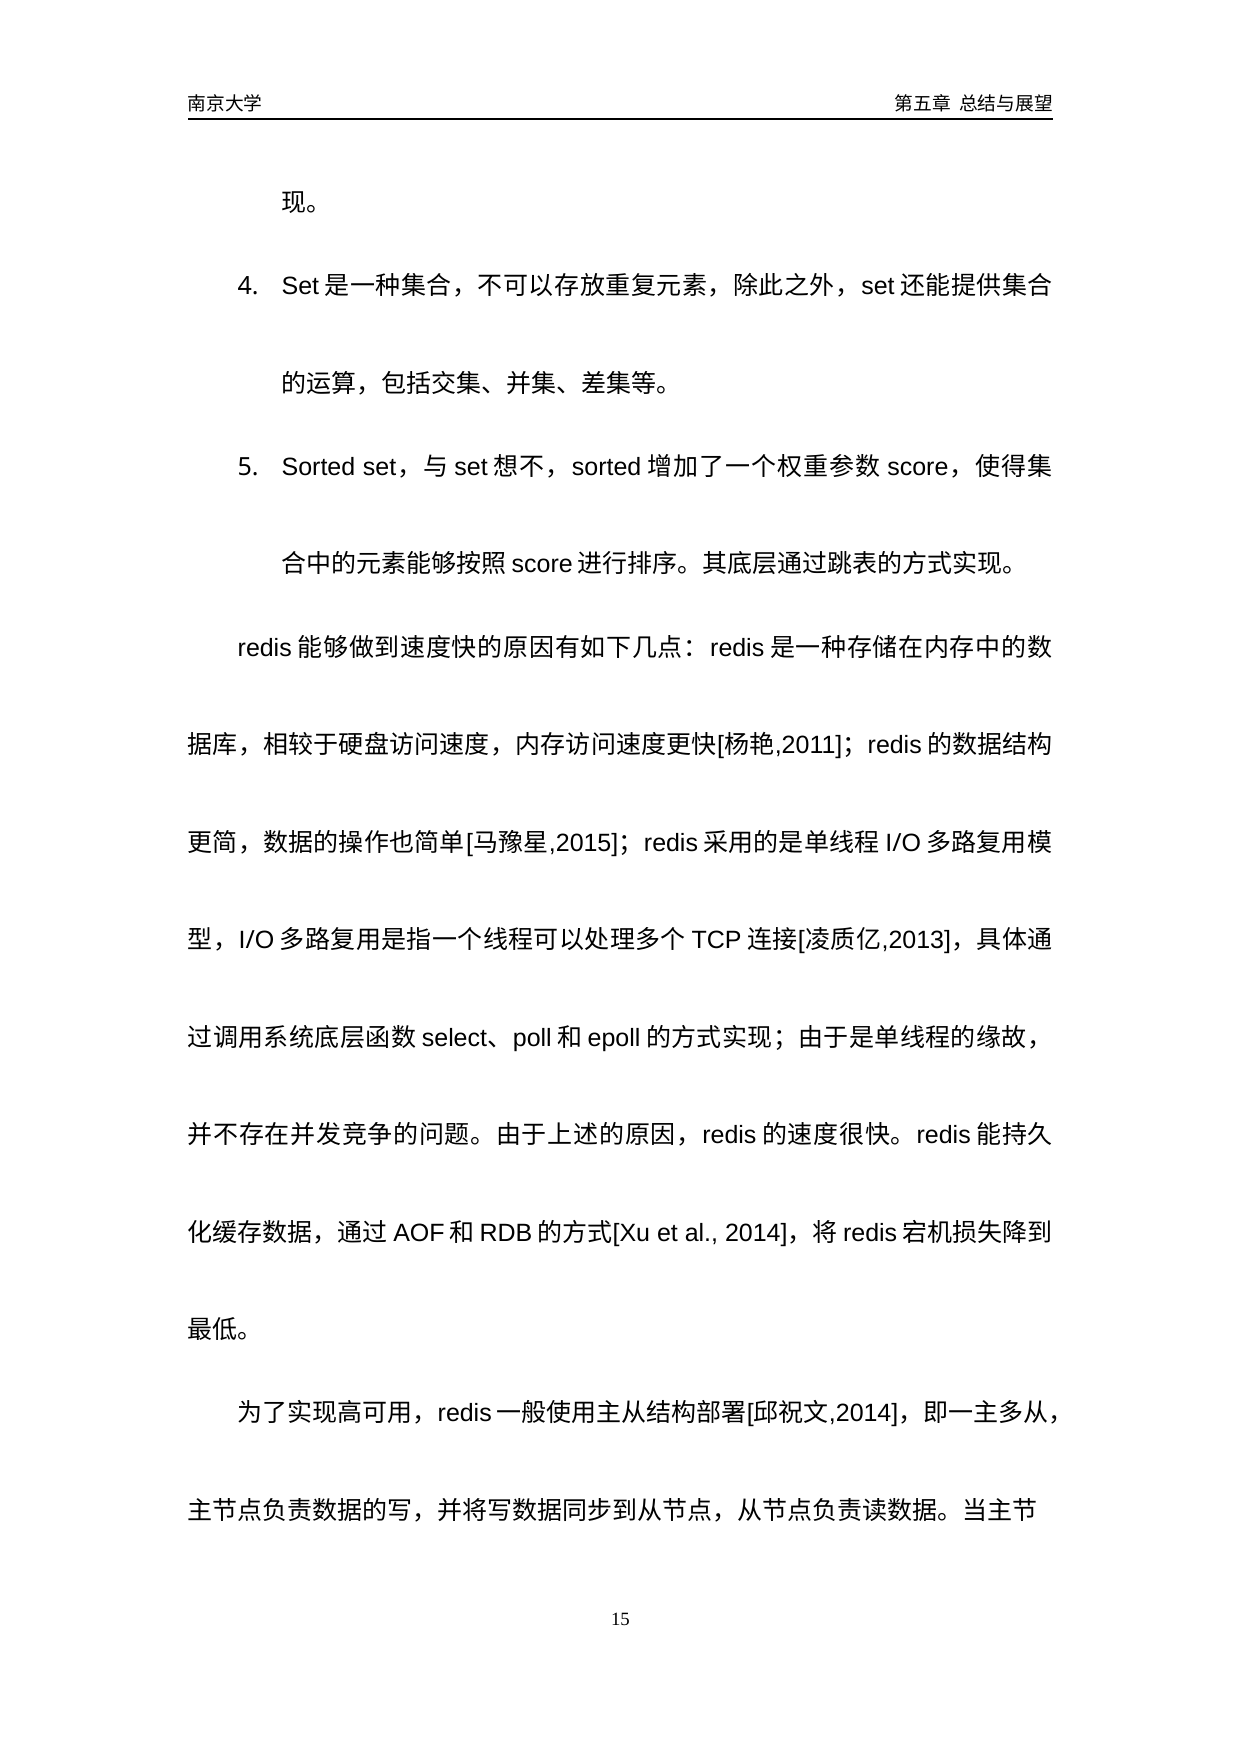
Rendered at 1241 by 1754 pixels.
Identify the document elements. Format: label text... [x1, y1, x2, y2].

text redis能够做到速度快的原因有如下几点：redis是一种存储在内存中的数据库，相较于硬盘访问速度，内存访问速度更快[杨艳,2011]；redis的数据结构更简，数据的操作也简单[马豫星,2015]；redis采用的是单线程I/O多路复用模型，I/O多路复用是指一个线程可以处理多个TCP连接[凌质亿,2013]，具体通过调用系统底层函数select、poll和epoll的方式实现；由于是单线程的缘故，并不存在并发竞争的问题。由于上述的原因，redis的速度很快。redis能持久化缓存数据，通过AOF和RDB的方式[Xu et al., 2014]，将redis宕机损失降到最低。 [187, 613, 1053, 1360]
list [237, 168, 1053, 233]
list Set是一种集合，不可以存放重复元素，除此之外，set还能提供集合的运算，包括交集、并集、差集等。 [237, 251, 1053, 414]
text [187, 1378, 1053, 1541]
list Sorted set，与set想不，sorted增加了一个权重参数score，使得集合中的元素能够按照score进行排序。其底层通过跳表的方式实现。 [237, 432, 1053, 594]
